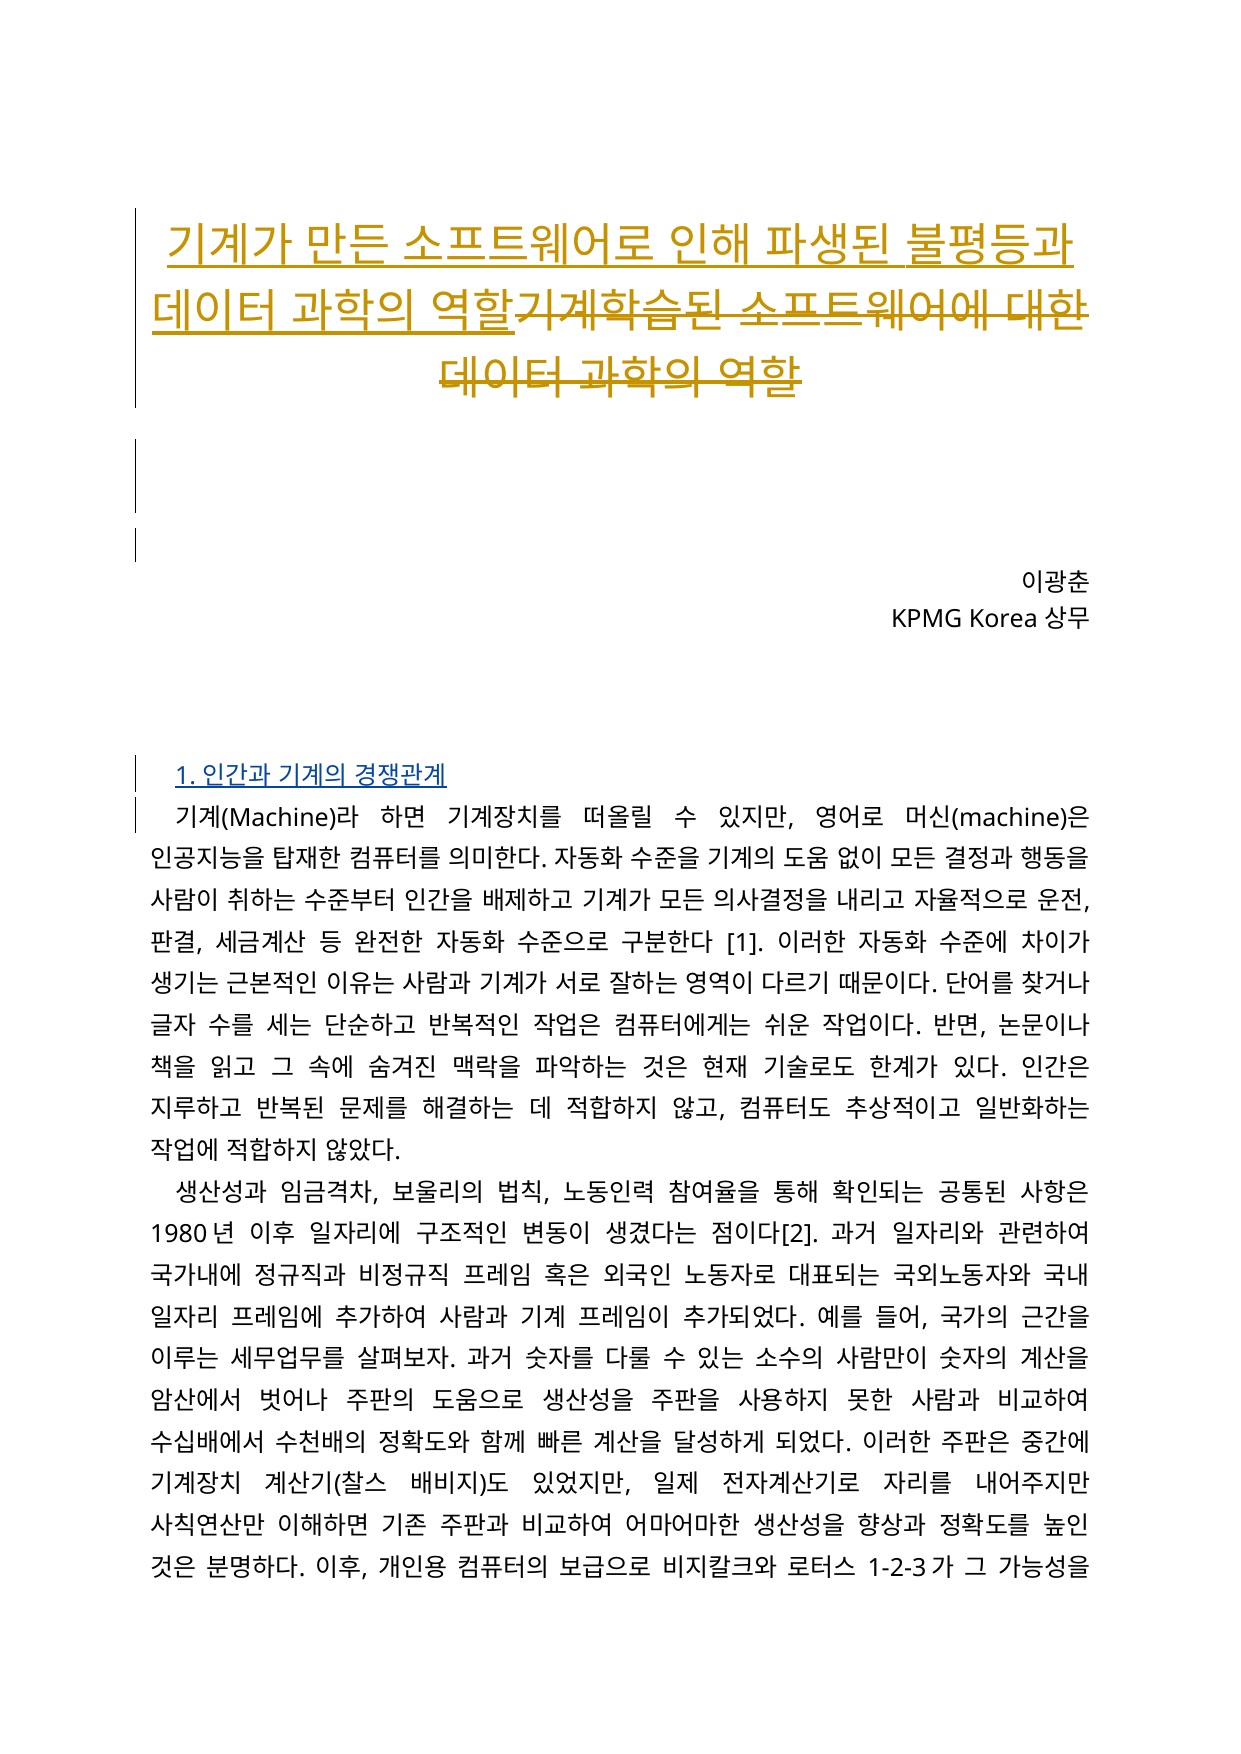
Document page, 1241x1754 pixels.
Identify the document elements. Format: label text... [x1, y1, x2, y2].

text 기계(Machine)라 하면 기계장치를 떠올릴 수 있지만, 영어로 머신(machine)은 인공지능을 탑재한 컴퓨터를 의미한다. 자동화 수준을 기계의 도움 없이 모든 결정과 행동을 사람이 취하는 수준부터 인간을 배제하고 기계가 모든 의사결정을 내리고 자율적으로 운전, 판결, 세금계산 등 완전한 자동화 수준으로 구분한다 [1]. 이러한 자동화 수준에 차이가 생기는 근본적인 이유는 사람과 기계가 서로 잘하는 영역이 다르기 때문이다. 단어를 찾거나 글자 수를 세는 단순하고 반복적인 작업은 컴퓨터에게는 쉬운 작업이다. 반면, 논문이나 책을 읽고 그 속에 숨겨진 맥락을 파악하는 것은 현재 기술로도 한계가 있다. 인간은 지루하고 반복된 문제를 해결하는 데 적합하지 않고, 컴퓨터도 추상적이고 일반화하는 작업에 적합하지 않았다. [150, 797, 1090, 1167]
text 이광춘 [150, 562, 1090, 598]
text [150, 1172, 1090, 1583]
text KPMG Korea 상무 [150, 598, 1090, 635]
